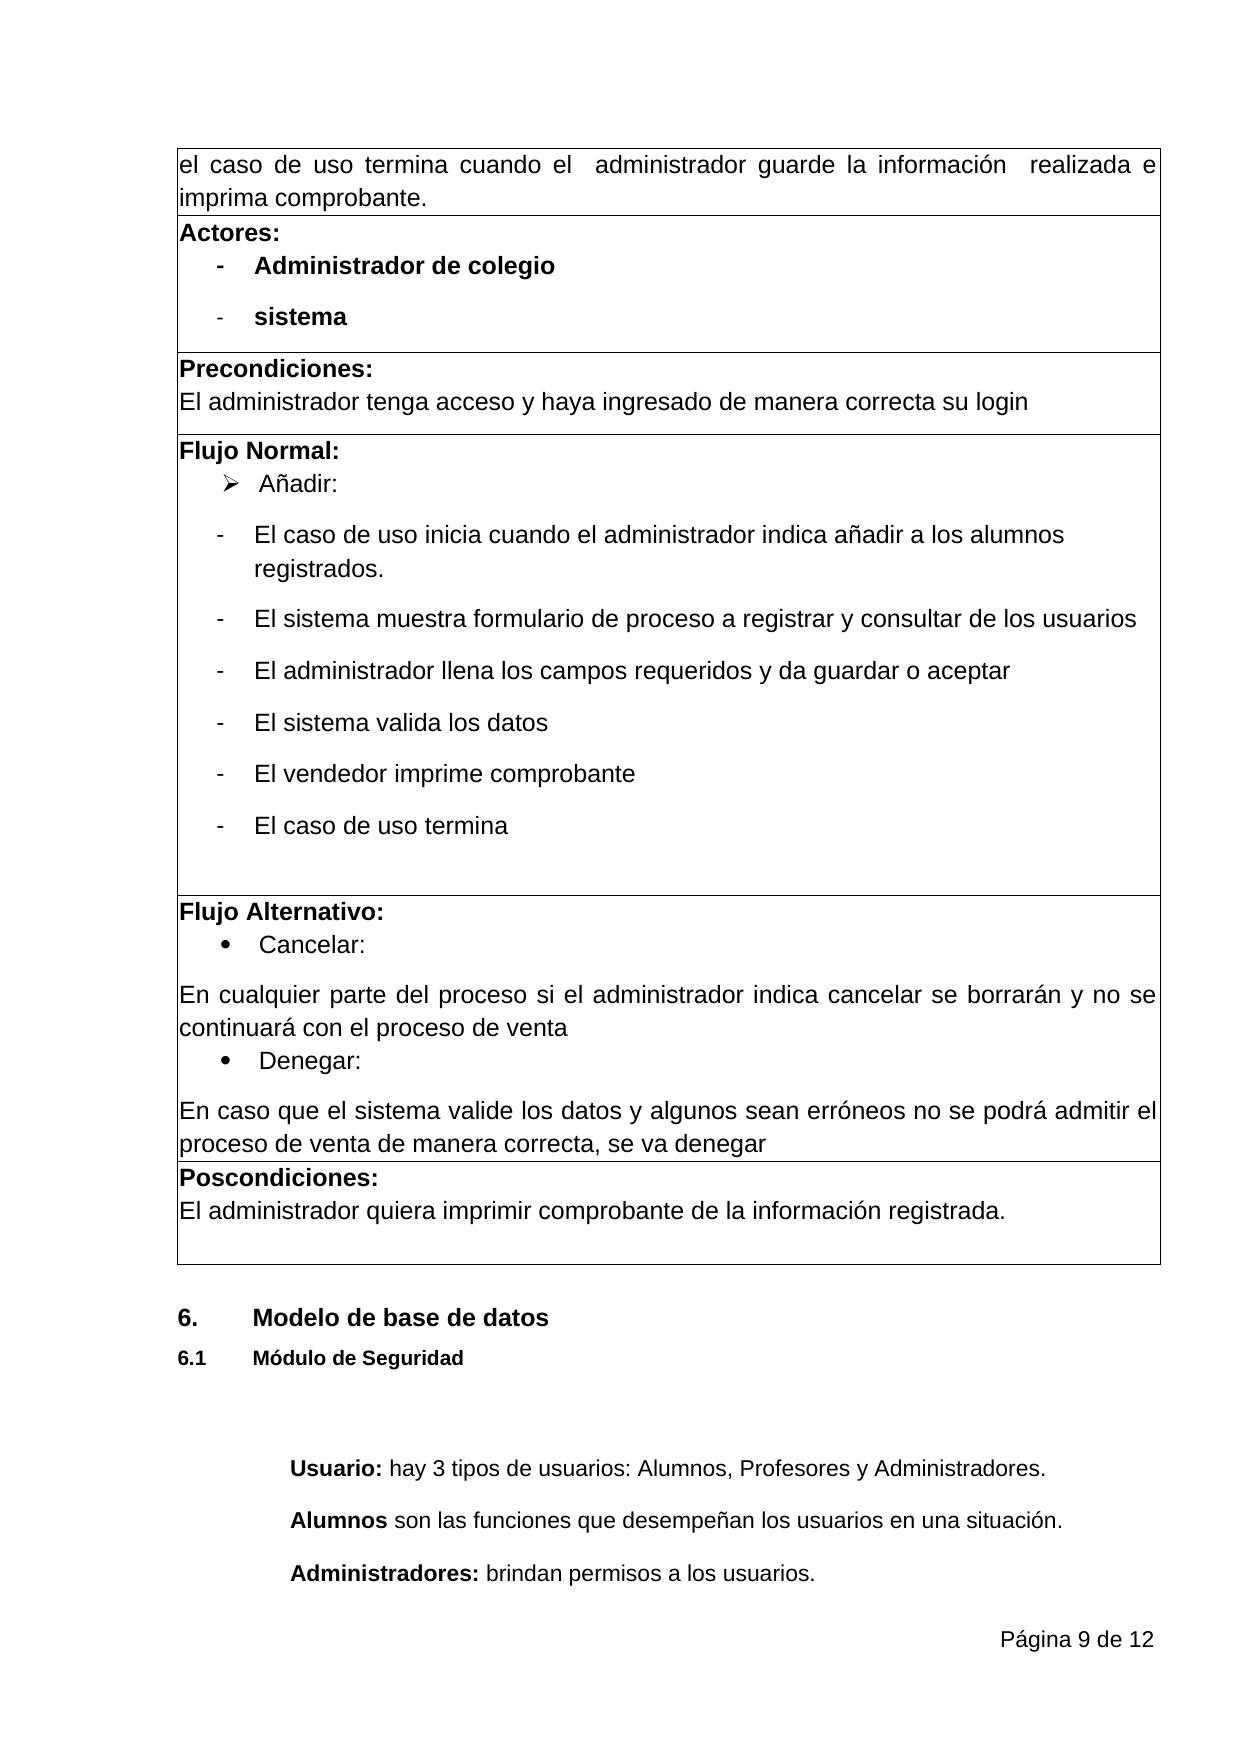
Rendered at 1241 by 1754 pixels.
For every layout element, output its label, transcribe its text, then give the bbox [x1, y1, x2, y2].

text Alumnos son las funciones que desempeñan los usuarios en una situación. [290, 1507, 1063, 1534]
subtitle Módulo de Seguridad [177, 1344, 1063, 1369]
subtitle Modelo de base de datos [177, 1303, 1063, 1332]
table_cell Flujo Alternativo: Cancelar: En cualquier parte del proceso si el administrador indica cancelar se borrarán y no se continuará con el proceso de venta Denegar: En caso que el sistema valide los datos y algunos sean erróneos no se podrá admitir el proceso de venta de manera correcta, se va denegar [178, 896, 1160, 1161]
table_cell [178, 149, 1160, 215]
text Administradores: brindan permisos a los usuarios. [290, 1560, 1063, 1586]
table_cell Flujo Normal: Añadir: El caso de uso inicia cuando el administrador indica añadir a los alumnos registrados. El sistema muestra formulario de proceso a registrar y consultar de los usuarios El administrador llena los campos requeridos y da guardar o aceptar El sistema valida los datos El vendedor imprime comprobante El caso de uso termina [178, 435, 1160, 895]
table_cell Actores: Administrador de colegio sistema [178, 216, 1160, 352]
table_cell Poscondiciones: El administrador quiera imprimir comprobante de la información registrada. [178, 1162, 1160, 1264]
text Usuario: hay 3 tipos de usuarios: Alumnos, Profesores y Administradores. [290, 1455, 1063, 1481]
table_cell Precondiciones: El administrador tenga acceso y haya ingresado de manera correcta su login [178, 353, 1160, 434]
